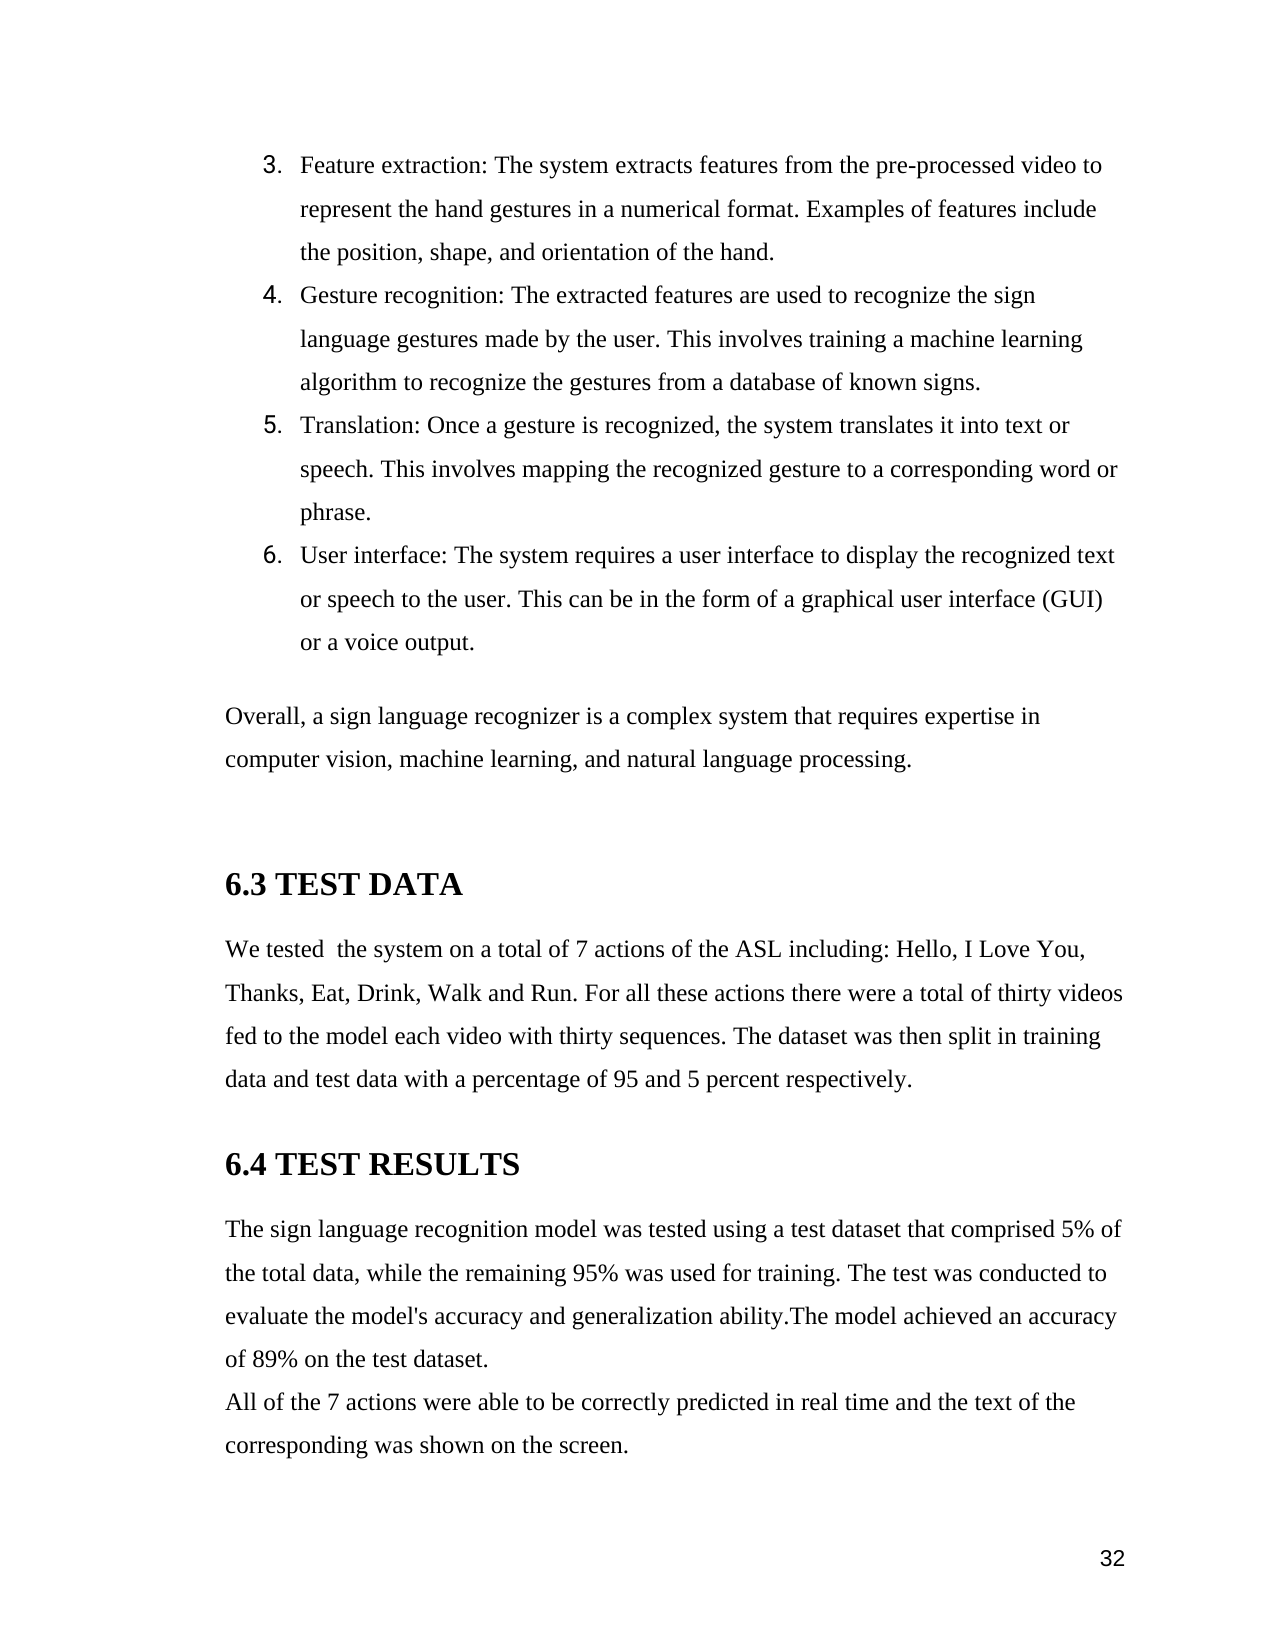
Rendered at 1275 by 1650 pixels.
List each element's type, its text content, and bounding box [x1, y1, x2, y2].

list User interface: The system requires a user interface to display the recognized text or speech to the user. This can be in the form of a graphical user interface (GUI) or a voice output. [262, 540, 1125, 656]
text Overall, a sign language recognizer is a complex system that requires expertise in computer vision, machine learning, and natural language processing. [225, 701, 1125, 773]
text The sign language recognition model was tested using a test dataset that comprised 5% of the total data, while the remaining 95% was used for training. The test was conducted to evaluate the model's accuracy and generalization ability.The model achieved an accuracy of 89% on the test dataset. [225, 1214, 1125, 1373]
list Feature extraction: The system extracts features from the pre-processed video to represent the hand gestures in a numerical format. Examples of features include the position, shape, and orientation of the hand. [262, 150, 1125, 266]
text We tested the system on a total of 7 actions of the ASL including: Hello, I Love You, Thanks, Eat, Drink, Walk and Run. For all these actions there were a total of thirty videos fed to the model each video with thirty sequences. The dataset was then split in training data and test data with a percentage of 95 and 5 percent respectively. [225, 934, 1125, 1093]
list Gesture recognition: The extracted features are used to recognize the sign language gestures made by the user. This involves training a machine learning algorithm to recognize the gestures from a database of known signs. [262, 280, 1125, 396]
list Translation: Once a gesture is recognized, the system translates it into text or speech. This involves mapping the recognized gesture to a corresponding word or phrase. [262, 410, 1125, 526]
subtitle 6.4 TEST RESULTS [225, 1144, 1125, 1183]
text All of the 7 actions were able to be correctly predicted in real time and the text of the corresponding was shown on the screen. [225, 1387, 1125, 1459]
subtitle 6.3 TEST DATA [225, 864, 1125, 903]
